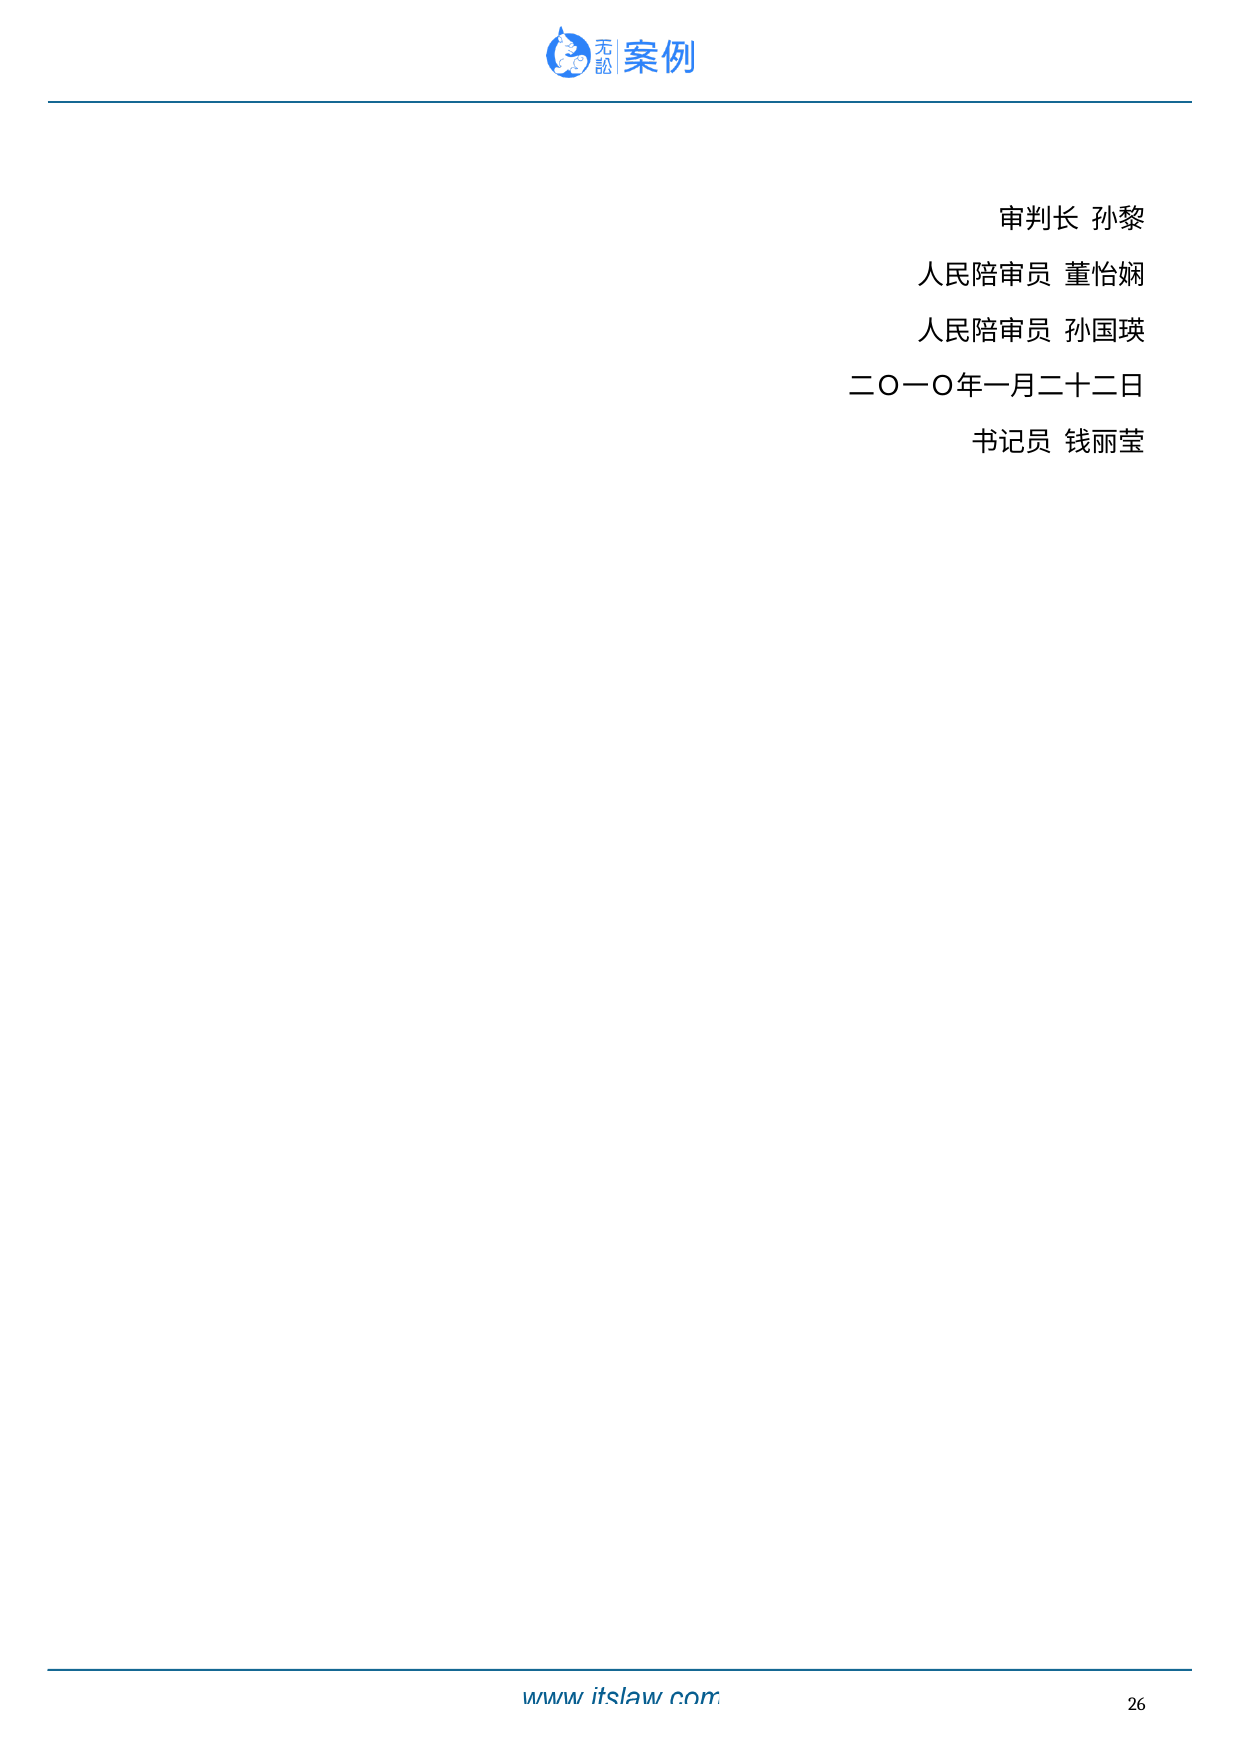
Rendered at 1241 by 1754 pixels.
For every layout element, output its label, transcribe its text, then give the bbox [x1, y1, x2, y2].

text 审判长 孙黎 [94, 194, 1146, 238]
text 书记员 钱丽莹 [94, 418, 1146, 462]
picture [523, 1687, 720, 1704]
text 人民陪审员 孙国瑛 [94, 306, 1146, 350]
picture [546, 26, 694, 78]
text 人民陪审员 董怡娴 [94, 250, 1146, 294]
text 二Ｏ一Ｏ年一月二十二日 [94, 362, 1146, 406]
